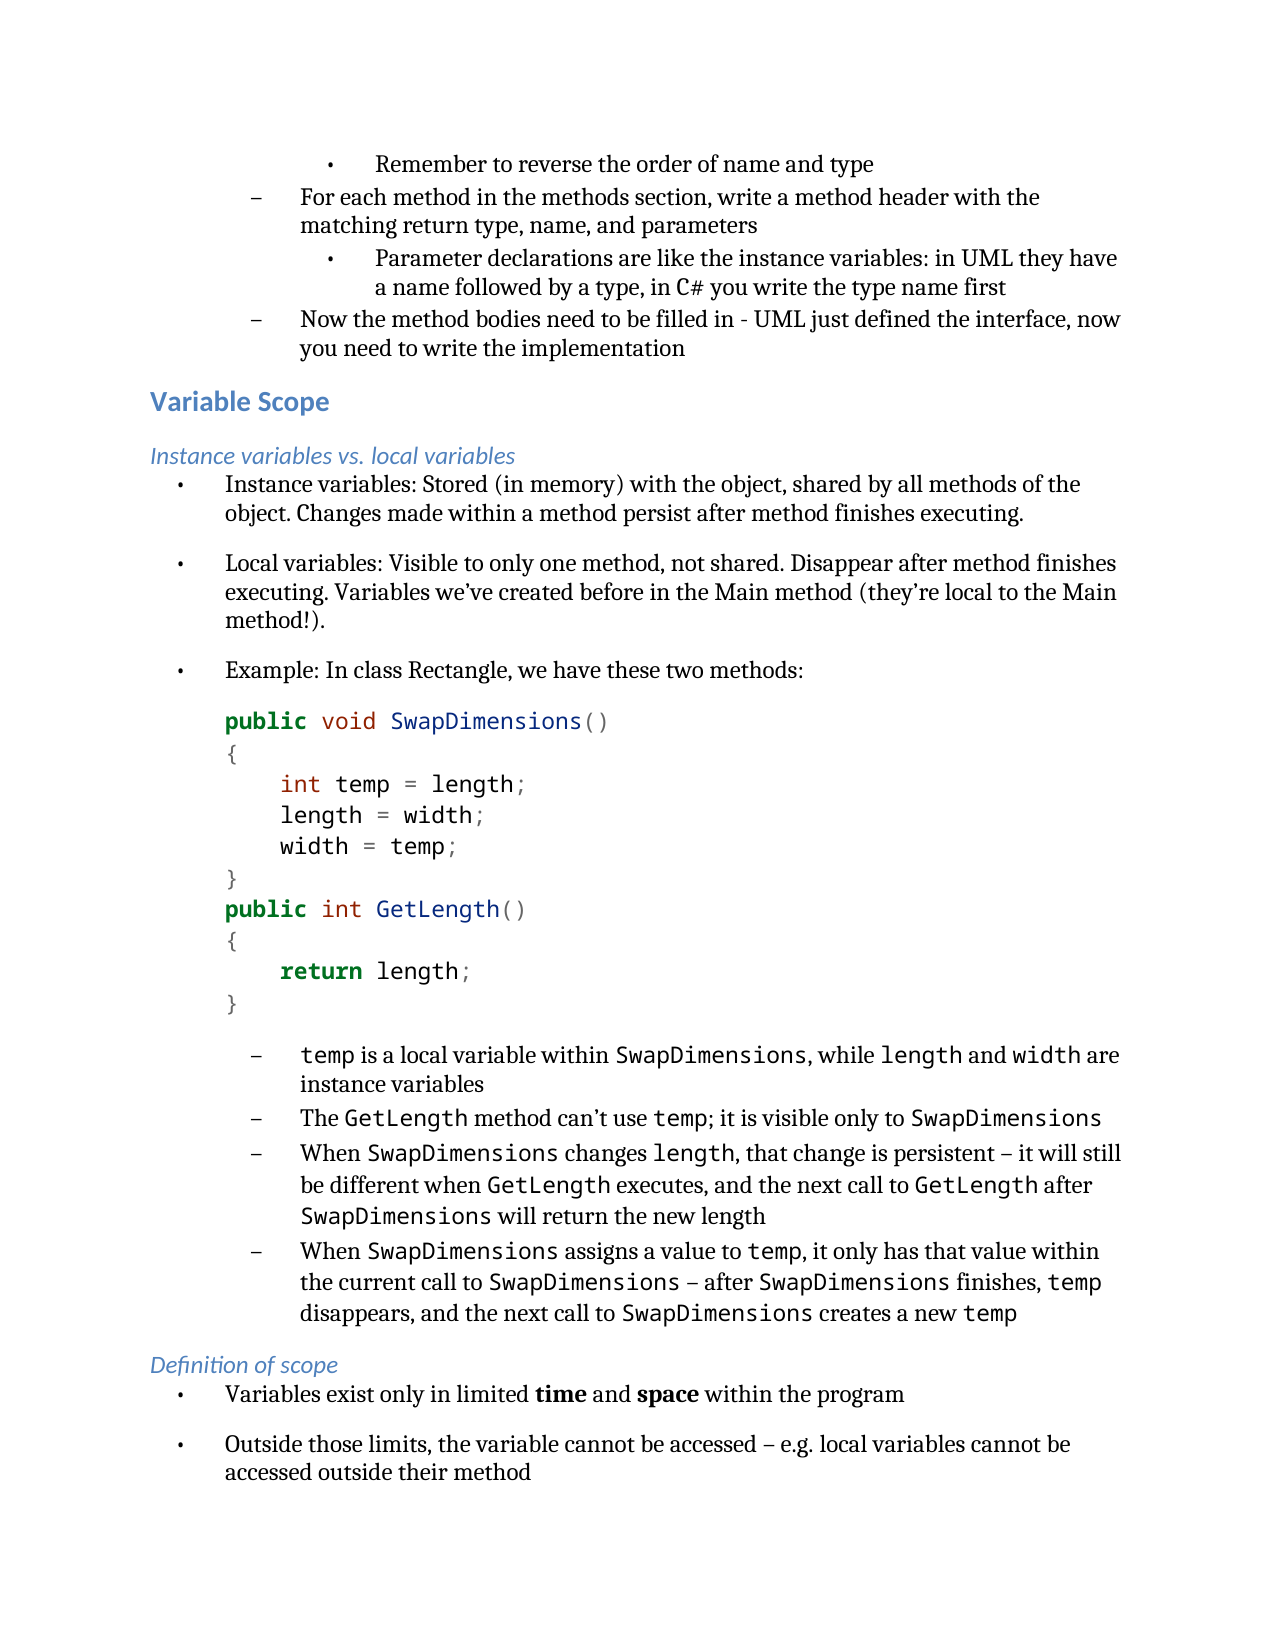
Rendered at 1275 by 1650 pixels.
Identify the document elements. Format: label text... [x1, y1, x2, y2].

subtitle Definition of scope [150, 1349, 1125, 1380]
list Local variables: Visible to only one method, not shared. Disappear after method finishes executing. Variables we’ve created before in the Main method (they’re local to the Main method!). [175, 549, 1125, 635]
list Variables exist only in limited time and space within the program [175, 1380, 1125, 1409]
list Parameter declarations are like the instance variables: in UML they have a name followed by a type, in C# you write the type name first [325, 244, 1125, 301]
list Instance variables: Stored (in memory) with the object, shared by all methods of the object. Changes made within a method persist after method finishes executing. [175, 470, 1125, 528]
list Now the method bodies need to be filled in - UML just defined the interface, now you need to write the implementation [250, 305, 1125, 362]
list public void SwapDimensions() { int temp = length; length = width; width = temp; } public int GetLength() { return length; } [175, 705, 1125, 1018]
list The GetLength method can’t use temp; it is visible only to SwapDimensions [250, 1102, 1125, 1134]
subtitle Variable Scope [150, 383, 1125, 419]
list Remember to reverse the order of name and type [325, 150, 1125, 179]
list For each method in the methods section, write a method header with the matching return type, name, and parameters [250, 182, 1125, 240]
list Example: In class Rectangle, we have these two methods: [175, 656, 1125, 684]
list temp is a local variable within SwapDimensions, while length and width are instance variables [250, 1039, 1125, 1099]
list Outside those limits, the variable cannot be accessed – e.g. local variables cannot be accessed outside their method [175, 1429, 1125, 1487]
subtitle Instance variables vs. local variables [150, 440, 1125, 470]
